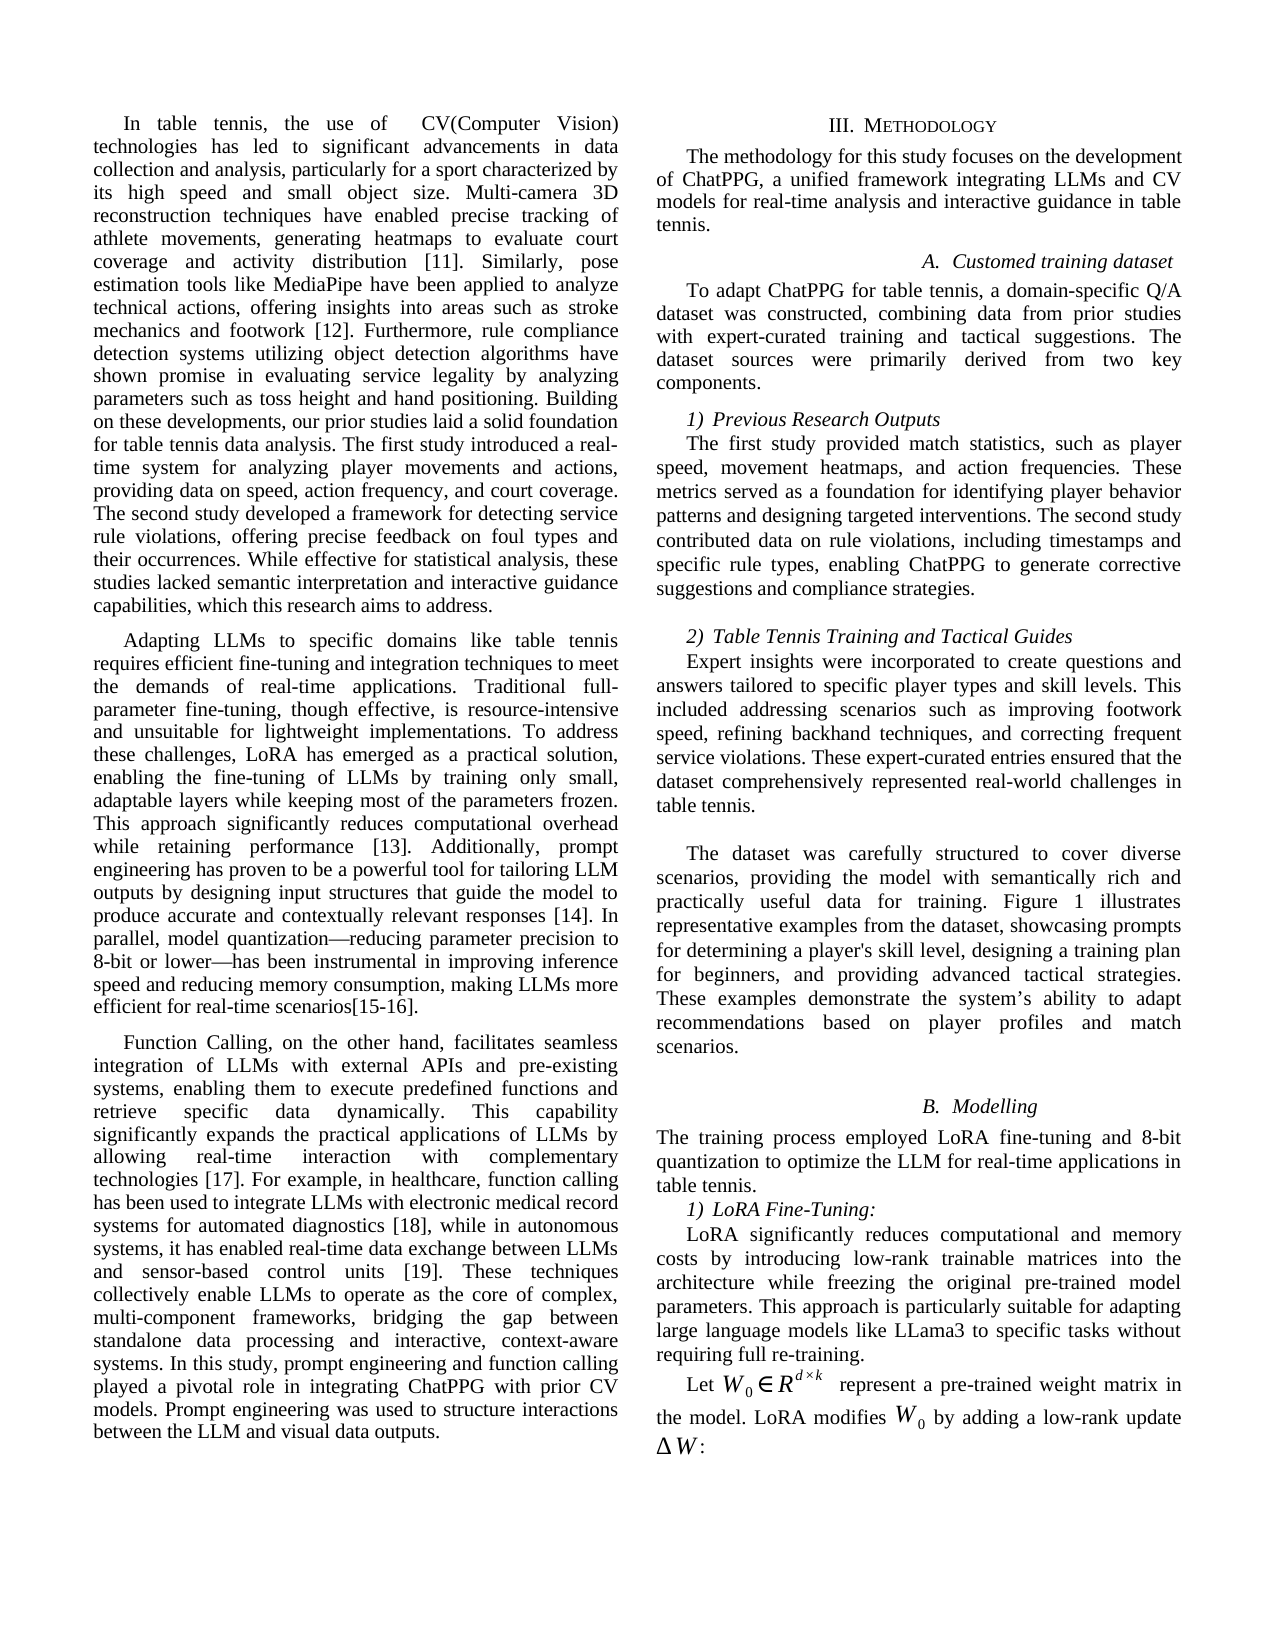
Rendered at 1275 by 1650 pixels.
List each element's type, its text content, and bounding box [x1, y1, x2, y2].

text The training process employed LoRA fine-tuning and 8-bit quantization to optimize the LLM for real-time applications in table tennis. [656, 1125, 1182, 1197]
text Let represent a pre-trained weight matrix in the model. LoRA modifies ​ by adding a low-rank update : [656, 1366, 1182, 1460]
subtitle Modelling [922, 1094, 1182, 1118]
text The methodology for this study focuses on the development of ChatPPG, a unified framework integrating LLMs and CV models for real-time analysis and interactive guidance in table tennis. [656, 145, 1182, 236]
subtitle Methodology [656, 112, 1182, 137]
subtitle Previous Research Outputs [656, 406, 1182, 431]
subtitle Customed training dataset [922, 249, 1182, 273]
subtitle Table Tennis Training and Tactical Guides [656, 624, 1182, 649]
subtitle LoRA Fine-Tuning: [656, 1197, 1182, 1222]
text LoRA significantly reduces computational and memory costs by introducing low-rank trainable matrices into the architecture while freezing the original pre-trained model parameters. This approach is particularly suitable for adapting large language models like LLama3 to specific tasks without requiring full re-training. [656, 1222, 1182, 1366]
text The first study provided match statistics, such as player speed, movement heatmaps, and action frequencies. These metrics served as a foundation for identifying player behavior patterns and designing targeted interventions. The second study contributed data on rule violations, including timestamps and specific rule types, enabling ChatPPG to generate corrective suggestions and compliance strategies. [656, 431, 1182, 600]
text To adapt ChatPPG for table tennis, a domain-specific Q/A dataset was constructed, combining data from prior studies with expert-curated training and tactical suggestions. The dataset sources were primarily derived from two key components. [656, 279, 1182, 394]
text Expert insights were incorporated to create questions and answers tailored to specific player types and skill levels. This included addressing scenarios such as improving footwork speed, refining backhand techniques, and correcting frequent service violations. These expert-curated entries ensured that the dataset comprehensively represented real-world challenges in table tennis. [656, 649, 1182, 817]
text Function Calling, on the other hand, facilitates seamless integration of LLMs with external APIs and pre-existing systems, enabling them to execute predefined functions and retrieve specific data dynamically. This capability significantly expands the practical applications of LLMs by allowing real-time interaction with complementary technologies [17]. For example, in healthcare, function calling has been used to integrate LLMs with electronic medical record systems for automated diagnostics [18], while in autonomous systems, it has enabled real-time data exchange between LLMs and sensor-based control units [19]. These techniques collectively enable LLMs to operate as the core of complex, multi-component frameworks, bridging the gap between standalone data processing and interactive, context-aware systems. In this study, prompt engineering and function calling played a pivotal role in integrating ChatPPG with prior CV models. Prompt engineering was used to structure interactions between the LLM and visual data outputs. [93, 1031, 619, 1443]
text In table tennis, the use of CV(Computer Vision) technologies has led to significant advancements in data collection and analysis, particularly for a sport characterized by its high speed and small object size. Multi-camera 3D reconstruction techniques have enabled precise tracking of athlete movements, generating heatmaps to evaluate court coverage and activity distribution [11]. Similarly, pose estimation tools like MediaPipe have been applied to analyze technical actions, offering insights into areas such as stroke mechanics and footwork [12]. Furthermore, rule compliance detection systems utilizing object detection algorithms have shown promise in evaluating service legality by analyzing parameters such as toss height and hand positioning. Building on these developments, our prior studies laid a solid foundation for table tennis data analysis. The first study introduced a real-time system for analyzing player movements and actions, providing data on speed, action frequency, and court coverage. The second study developed a framework for detecting service rule violations, offering precise feedback on foul types and their occurrences. While effective for statistical analysis, these studies lacked semantic interpretation and interactive guidance capabilities, which this research aims to address. [93, 112, 619, 617]
text The dataset was carefully structured to cover diverse scenarios, providing the model with semantically rich and practically useful data for training. Figure 1 illustrates representative examples from the dataset, showcasing prompts for determining a player's skill level, designing a training plan for beginners, and providing advanced tactical strategies. These examples demonstrate the system’s ability to adapt recommendations based on player profiles and match scenarios. [656, 841, 1182, 1058]
text Adapting LLMs to specific domains like table tennis requires efficient fine-tuning and integration techniques to meet the demands of real-time applications. Traditional full-parameter fine-tuning, though effective, is resource-intensive and unsuitable for lightweight implementations. To address these challenges, LoRA has emerged as a practical solution, enabling the fine-tuning of LLMs by training only small, adaptable layers while keeping most of the parameters frozen. This approach significantly reduces computational overhead while retaining performance [13]. Additionally, prompt engineering has proven to be a powerful tool for tailoring LLM outputs by designing input structures that guide the model to produce accurate and contextually relevant responses [14]. In parallel, model quantization—reducing parameter precision to 8-bit or lower—has been instrumental in improving inference speed and reducing memory consumption, making LLMs more efficient for real-time scenarios[15-16]. [93, 629, 619, 1018]
